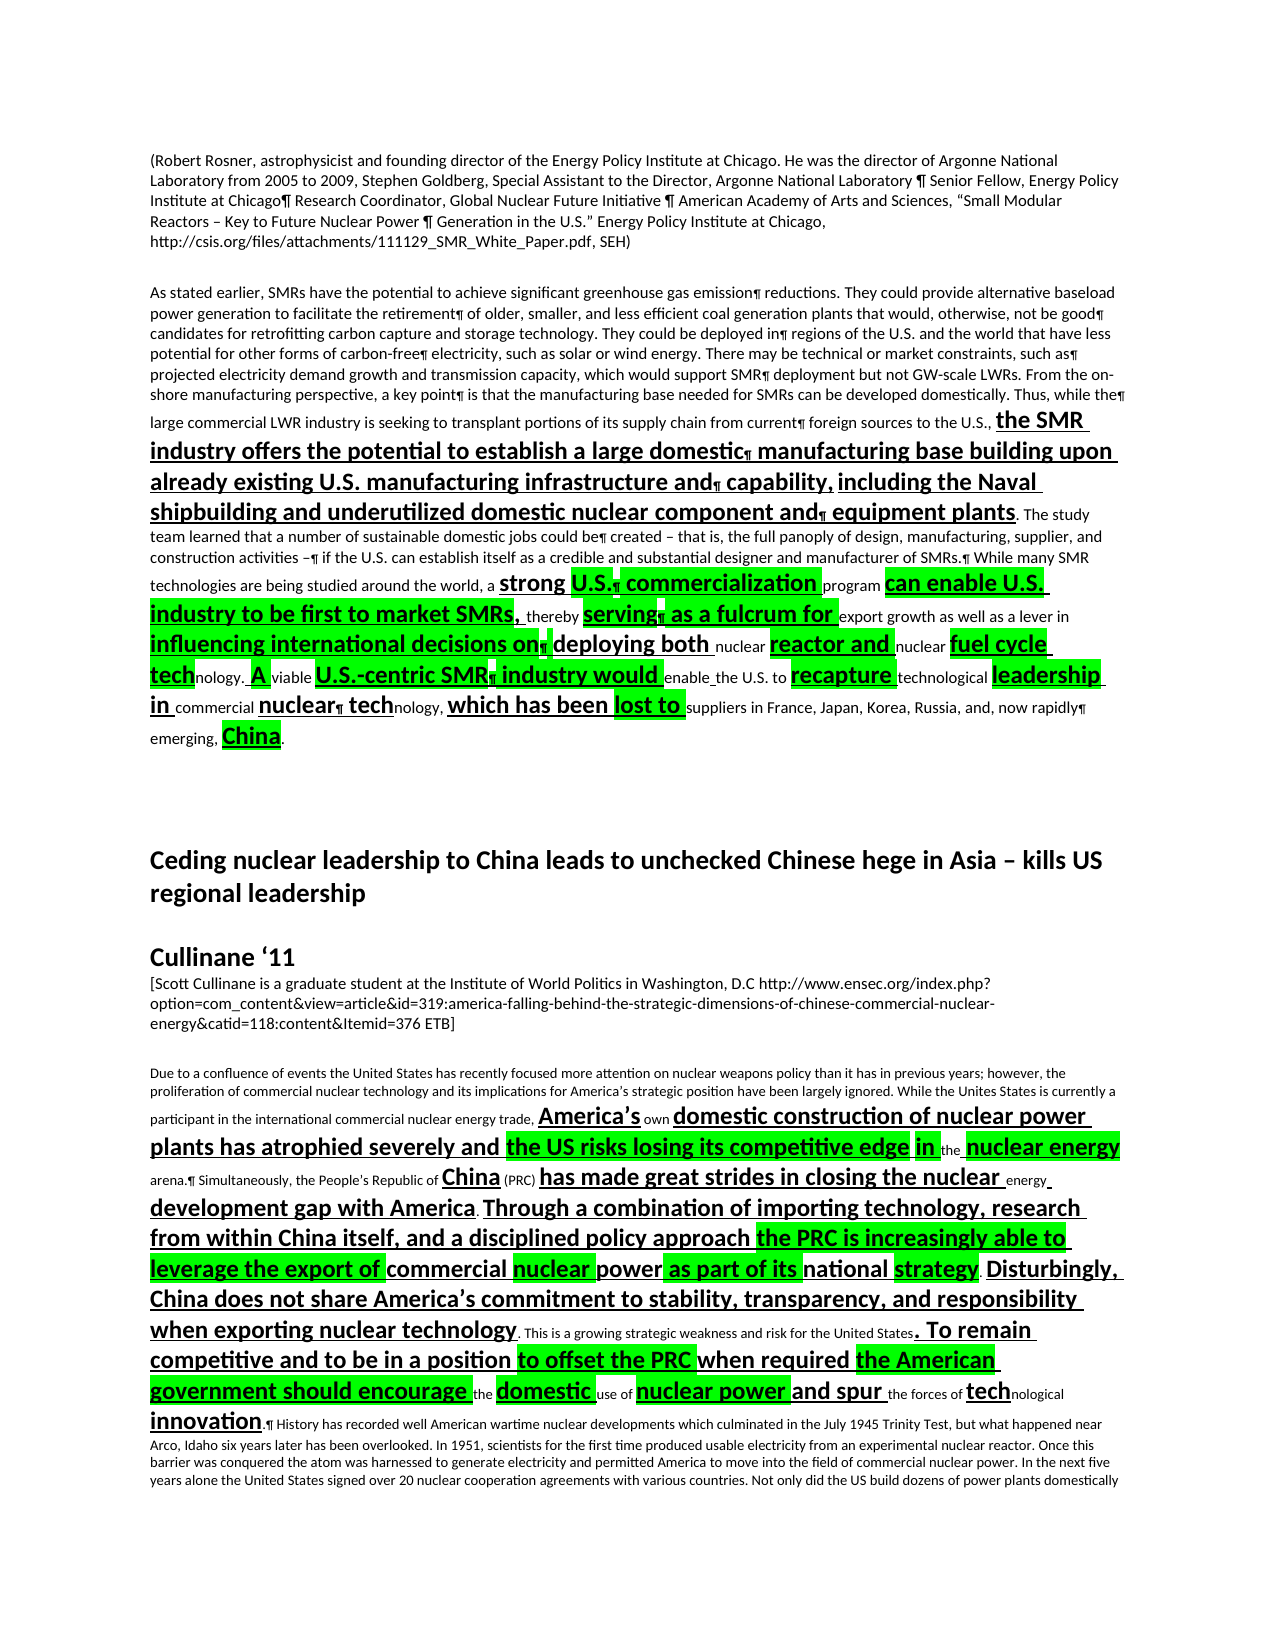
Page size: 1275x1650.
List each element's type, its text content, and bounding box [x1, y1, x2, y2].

text (Robert Rosner, astrophysicist and founding director of the Energy Policy Institute at Chicago. He was the director of Argonne National Laboratory from 2005 to 2009, Stephen Goldberg, Special Assistant to the Director, Argonne National Laboratory ¶ Senior Fellow, Energy Policy Institute at Chicago¶ Research Coordinator, Global Nuclear Future Initiative ¶ American Academy of Arts and Sciences, “Small Modular Reactors – Key to Future Nuclear Power ¶ Generation in the U.S.” Energy Policy Institute at Chicago, http://csis.org/files/attachments/111129_SMR_White_Paper.pdf, SEH) [150, 150, 1125, 252]
text [Scott Cullinane is a graduate student at the Institute of World Politics in Washington, D.C http://www.ensec.org/index.php?option=com_content&view=article&id=319:america-falling-behind-the-strategic-dimensions-of-chinese-commercial-nuclear-energy&catid=118:content&Itemid=376 ETB] [150, 973, 1125, 1034]
text Ceding nuclear leadership to China leads to unchecked Chinese hege in Asia – kills US regional leadership [150, 843, 1125, 909]
text Cullinane ‘11 [150, 940, 1125, 973]
text As stated earlier, SMRs have the potential to achieve significant greenhouse gas emission¶ reductions. They could provide alternative baseload power generation to facilitate the retirement¶ of older, smaller, and less efficient coal generation plants that would, otherwise, not be good¶ candidates for retrofitting carbon capture and storage technology. They could be deployed in¶ regions of the U.S. and the world that have less potential for other forms of carbon-free¶ electricity, such as solar or wind energy. There may be technical or market constraints, such as¶ projected electricity demand growth and transmission capacity, which would support SMR¶ deployment but not GW-scale LWRs. From the on-shore manufacturing perspective, a key point¶ is that the manufacturing base needed for SMRs can be developed domestically. Thus, while the¶ large commercial LWR industry is seeking to transplant portions of its supply chain from current¶ foreign sources to the U.S., the SMR industry offers the potential to establish a large domestic¶ manufacturing base building upon already existing U.S. manufacturing infrastructure and¶ capability, including the Naval shipbuilding and underutilized domestic nuclear component and¶ equipment plants. The study team learned that a number of sustainable domestic jobs could be¶ created – that is, the full panoply of design, manufacturing, supplier, and construction activities –¶ if the U.S. can establish itself as a credible and substantial designer and manufacturer of SMRs.¶ While many SMR technologies are being studied around the world, a strong U.S.¶ commercialization program can enable U.S. industry to be first to market SMRs, thereby serving¶ as a fulcrum for export growth as well as a lever in influencing international decisions on¶ deploying both nuclear reactor and nuclear fuel cycle technology. A viable U.S.-centric SMR¶ industry would enable the U.S. to recapture technological leadership in commercial nuclear¶ technology, which has been lost to suppliers in France, Japan, Korea, Russia, and, now rapidly¶ emerging, China. [150, 283, 1125, 750]
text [150, 1064, 1125, 1489]
